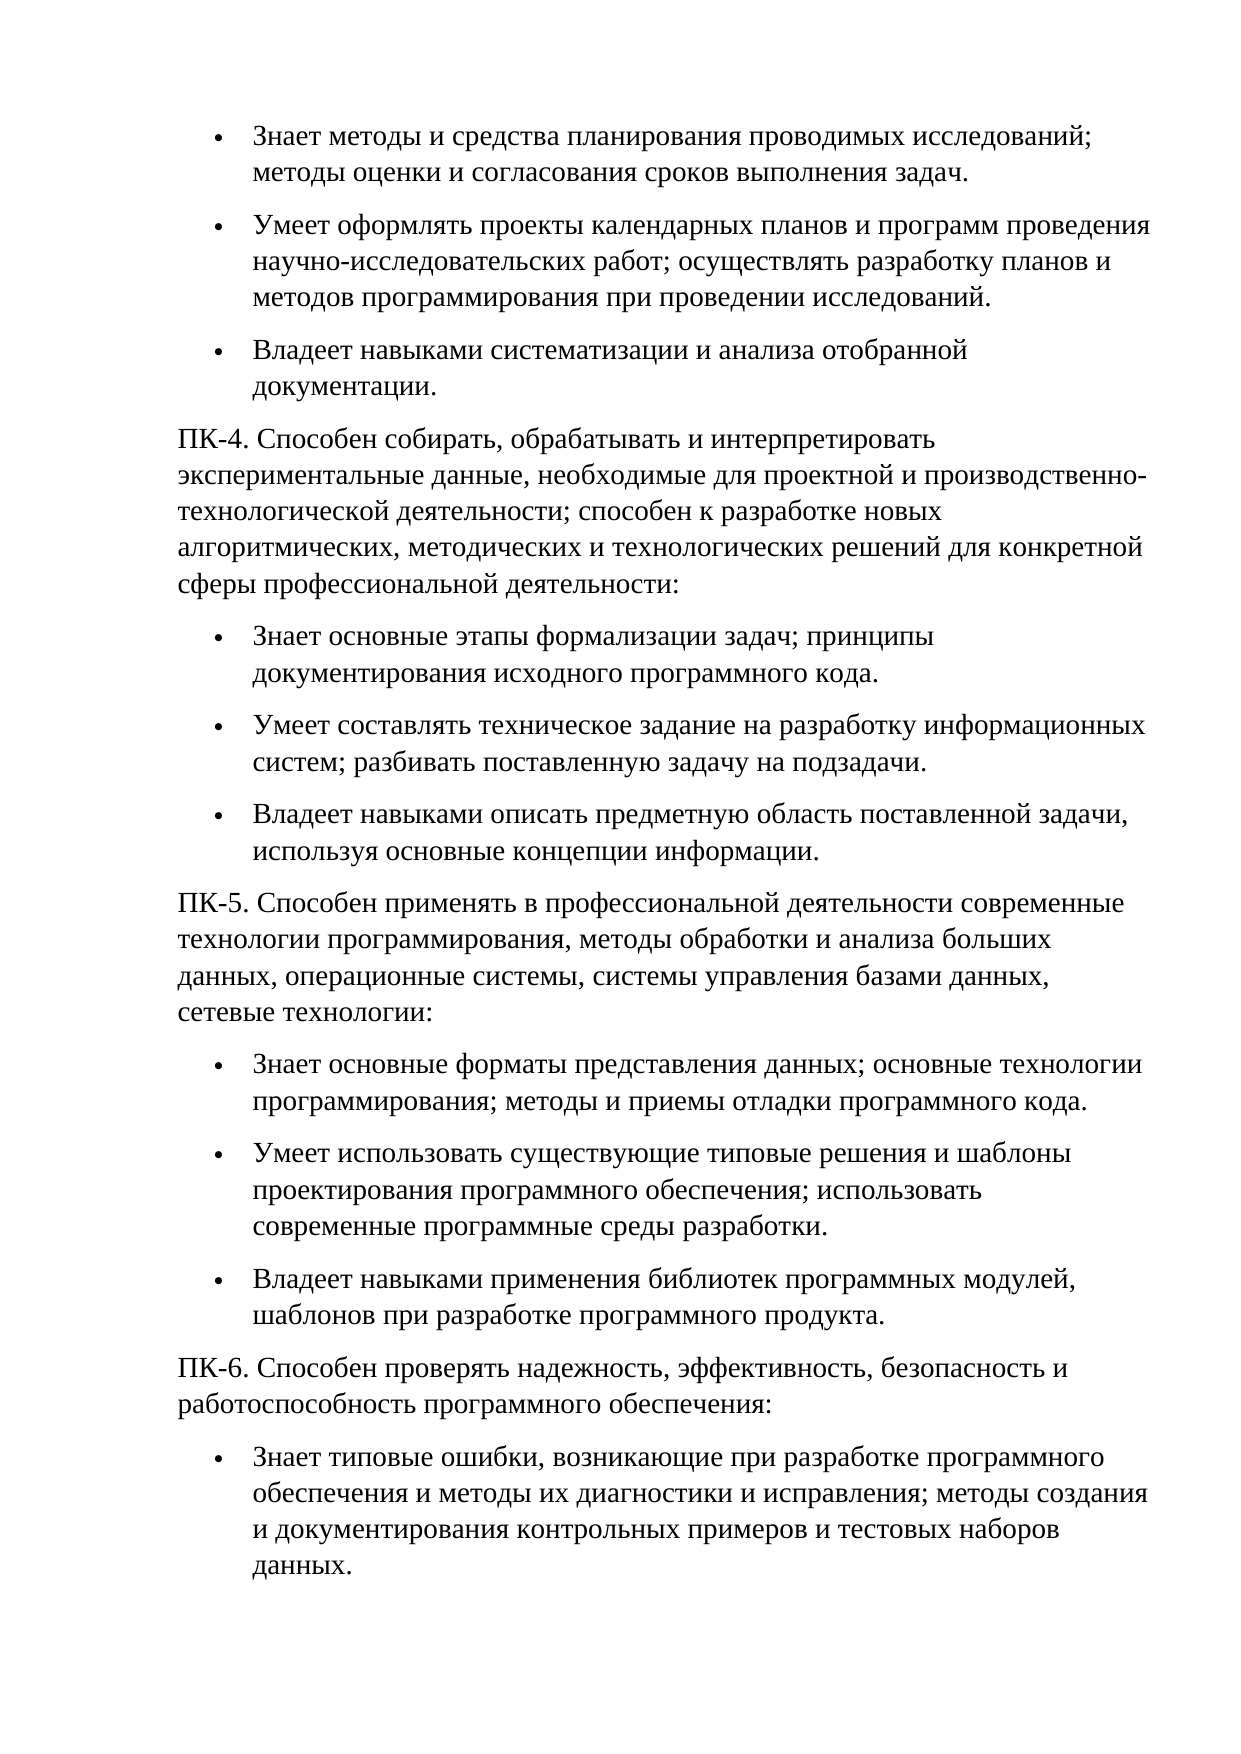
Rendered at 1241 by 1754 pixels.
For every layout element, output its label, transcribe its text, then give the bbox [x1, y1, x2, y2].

list Владеет навыками систематизации и анализа отобранной документации. [215, 332, 1152, 402]
list Владеет навыками применения библиотек программных модулей, шаблонов при разработке программного продукта. [215, 1261, 1152, 1330]
list Знает методы и средства планирования проводимых исследований; методы оценки и согласования сроков выполнения задач. [215, 118, 1152, 188]
text ПК-4. Способен собирать, обрабатывать и интерпретировать экспериментальные данные, необходимые для проектной и производственно-технологической деятельности; способен к разработке новых алгоритмических, методических и технологических решений для конкретной сферы профессиональной деятельности: [177, 421, 1152, 599]
text ПК-6. Способен проверять надежность, эффективность, безопасность и работоспособность программного обеспечения: [177, 1350, 1152, 1419]
list Умеет оформлять проекты календарных планов и программ проведения научно-исследовательских работ; осуществлять разработку планов и методов программирования при проведении исследований. [215, 207, 1152, 313]
list Владеет навыками описать предметную область поставленной задачи, используя основные концепции информации. [215, 796, 1152, 866]
text ПК-5. Способен применять в профессиональной деятельности современные технологии программирования, методы обработки и анализа больших данных, операционные системы, системы управления базами данных, сетевые технологии: [177, 885, 1152, 1027]
list Умеет использовать существующие типовые решения и шаблоны проектирования программного обеспечения; использовать современные программные среды разработки. [215, 1136, 1152, 1241]
list Знает типовые ошибки, возникающие при разработке программного обеспечения и методы их диагностики и исправления; методы создания и документирования контрольных примеров и тестовых наборов данных. [215, 1439, 1152, 1581]
list Умеет составлять техническое задание на разработку информационных систем; разбивать поставленную задачу на подзадачи. [215, 707, 1152, 777]
list Знает основные этапы формализации задач; принципы документирования исходного программного кода. [215, 618, 1152, 688]
list Знает основные форматы представления данных; основные технологии программирования; методы и приемы отладки программного кода. [215, 1047, 1152, 1116]
